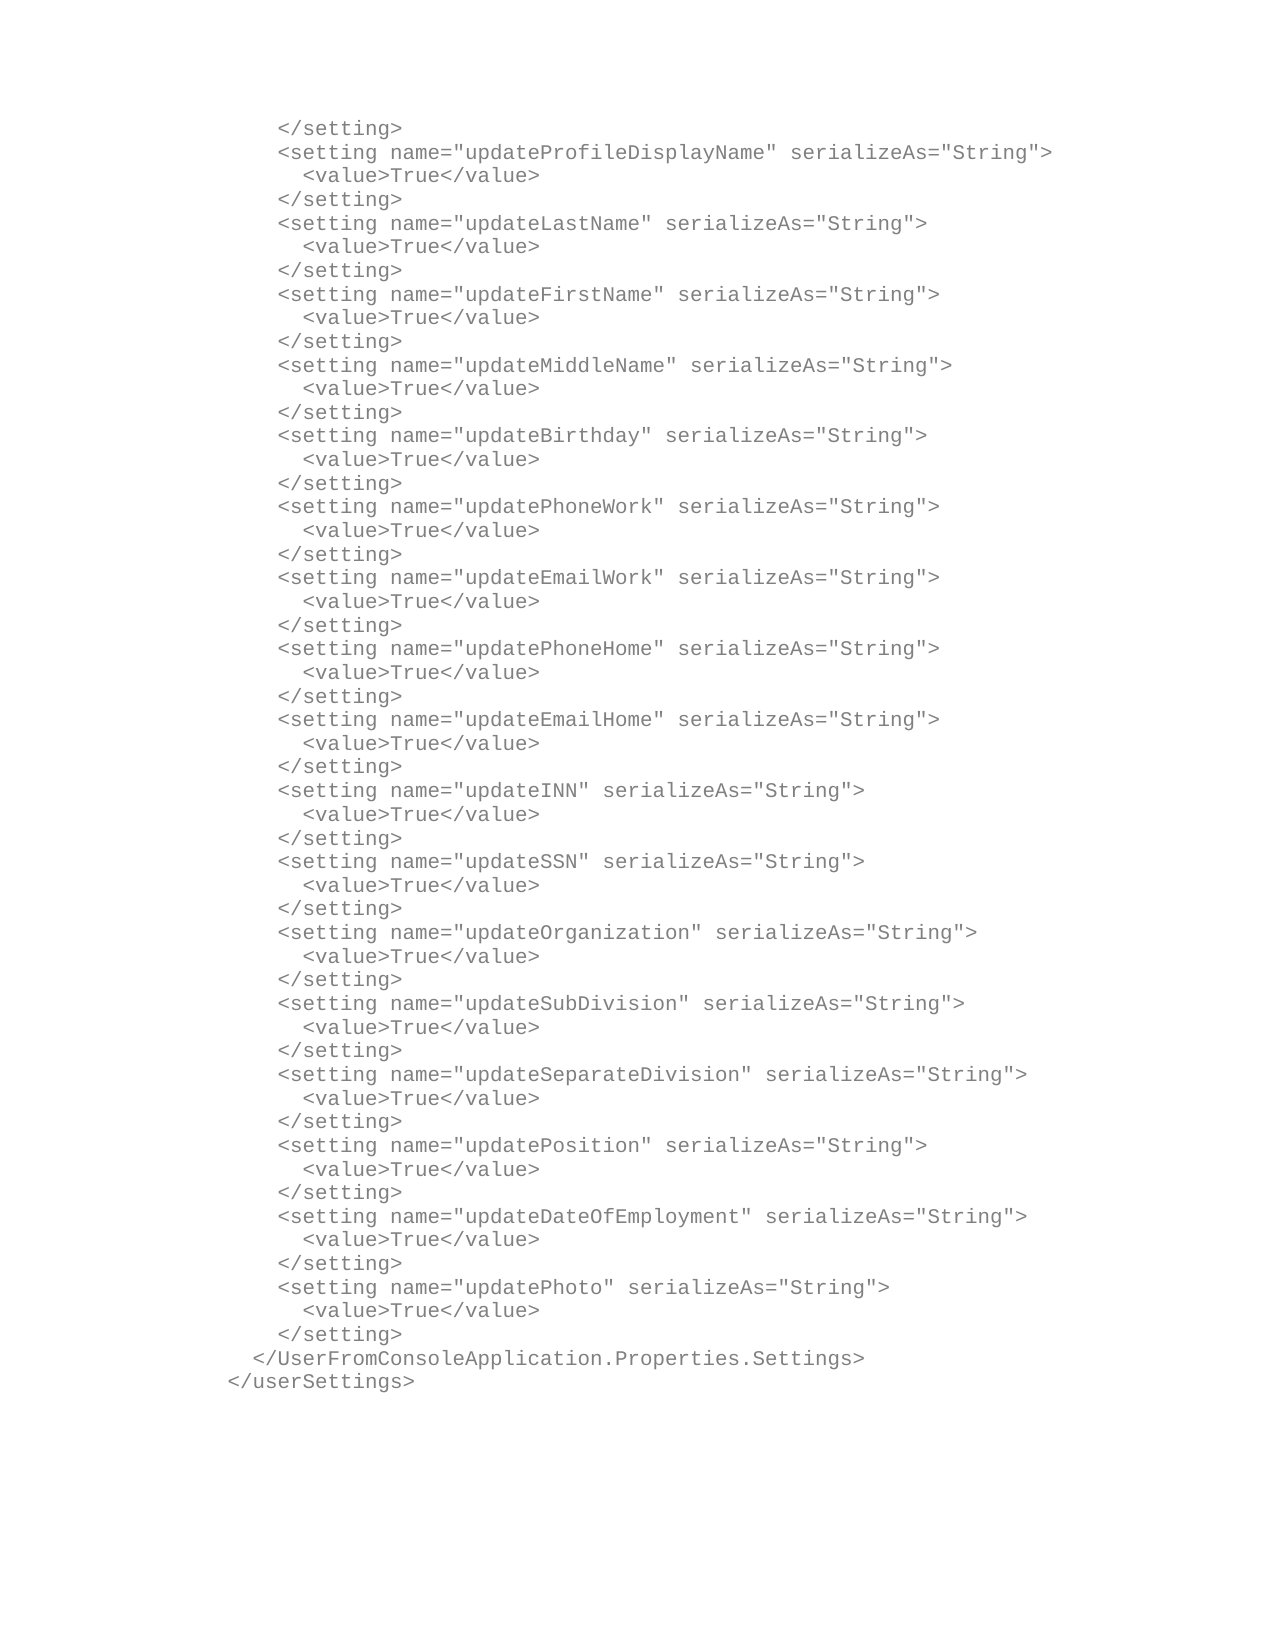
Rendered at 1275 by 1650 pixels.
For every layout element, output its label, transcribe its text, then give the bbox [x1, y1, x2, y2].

text </setting> [177, 544, 1186, 567]
text <setting name="updatePhoto" serializeAs="String"> [177, 1277, 1186, 1300]
text </setting> [177, 118, 1186, 142]
text <setting name="updateBirthday" serializeAs="String"> [177, 426, 1186, 449]
text <setting name="updateSSN" serializeAs="String"> [177, 851, 1186, 875]
text <setting name="updateSeparateDivision" serializeAs="String"> [177, 1064, 1186, 1088]
text <value>True</value> [177, 307, 1186, 331]
text <value>True</value> [177, 591, 1186, 615]
text <value>True</value> [177, 236, 1186, 260]
text </setting> [177, 827, 1186, 851]
text </setting> [177, 473, 1186, 496]
text <setting name="updateDateOfEmployment" serializeAs="String"> [177, 1206, 1186, 1229]
text </setting> [177, 260, 1186, 284]
text </setting> [177, 686, 1186, 709]
text <value>True</value> [177, 804, 1186, 827]
text <value>True</value> [177, 1229, 1186, 1253]
text </setting> [177, 898, 1186, 922]
text <setting name="updateProfileDisplayName" serializeAs="String"> [177, 142, 1186, 165]
text <setting name="updateINN" serializeAs="String"> [177, 780, 1186, 804]
text <setting name="updateMiddleName" serializeAs="String"> [177, 354, 1186, 378]
text </setting> [177, 1182, 1186, 1206]
text <value>True</value> [177, 165, 1186, 189]
text <value>True</value> [177, 1088, 1186, 1111]
text <value>True</value> [177, 946, 1186, 969]
text </setting> [177, 615, 1186, 638]
text </setting> [177, 331, 1186, 354]
text </UserFromConsoleApplication.Properties.Settings> [177, 1348, 1186, 1371]
text <setting name="updatePosition" serializeAs="String"> [177, 1135, 1186, 1158]
text </setting> [177, 757, 1186, 780]
text <setting name="updateFirstName" serializeAs="String"> [177, 284, 1186, 307]
text <setting name="updateEmailHome" serializeAs="String"> [177, 709, 1186, 733]
text <value>True</value> [177, 1300, 1186, 1324]
text </setting> [177, 969, 1186, 993]
text <value>True</value> [177, 1158, 1186, 1182]
text <setting name="updateLastName" serializeAs="String"> [177, 213, 1186, 236]
text <value>True</value> [177, 520, 1186, 544]
text </userSettings> [177, 1371, 1186, 1395]
text <value>True</value> [177, 449, 1186, 473]
text <setting name="updatePhoneWork" serializeAs="String"> [177, 496, 1186, 520]
text <setting name="updateEmailWork" serializeAs="String"> [177, 567, 1186, 591]
text </setting> [177, 402, 1186, 426]
text </setting> [177, 1253, 1186, 1277]
text </setting> [177, 1111, 1186, 1135]
text </setting> [177, 1040, 1186, 1064]
text </setting> [177, 1324, 1186, 1348]
text <value>True</value> [177, 875, 1186, 898]
text </setting> [177, 189, 1186, 213]
text <setting name="updatePhoneHome" serializeAs="String"> [177, 638, 1186, 662]
text <value>True</value> [177, 733, 1186, 757]
text <value>True</value> [177, 378, 1186, 402]
text <setting name="updateOrganization" serializeAs="String"> [177, 922, 1186, 946]
text <setting name="updateSubDivision" serializeAs="String"> [177, 993, 1186, 1017]
text <value>True</value> [177, 1017, 1186, 1040]
text <value>True</value> [177, 662, 1186, 686]
